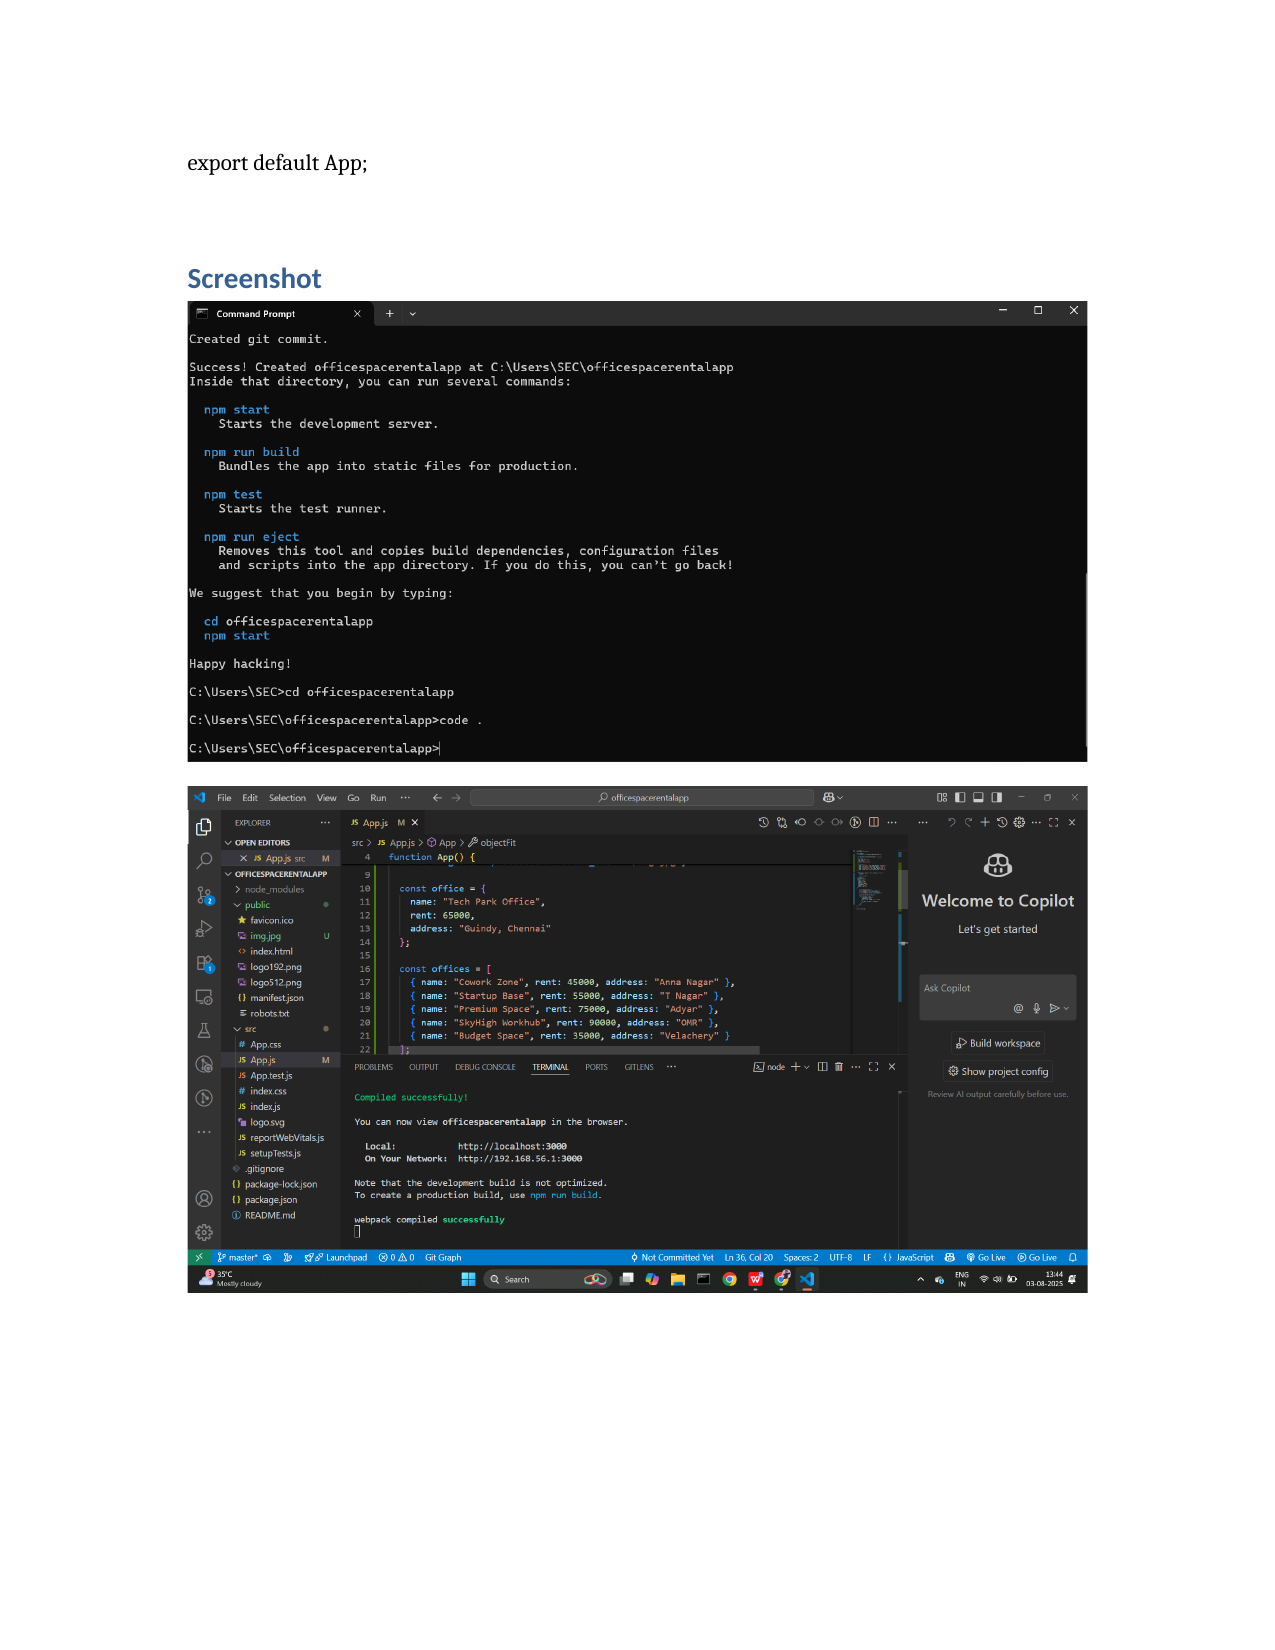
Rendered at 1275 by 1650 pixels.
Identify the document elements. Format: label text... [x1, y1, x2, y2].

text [187, 150, 1087, 207]
picture [187, 786, 1088, 1293]
subtitle Screenshot [187, 260, 1087, 296]
picture [187, 301, 1088, 762]
